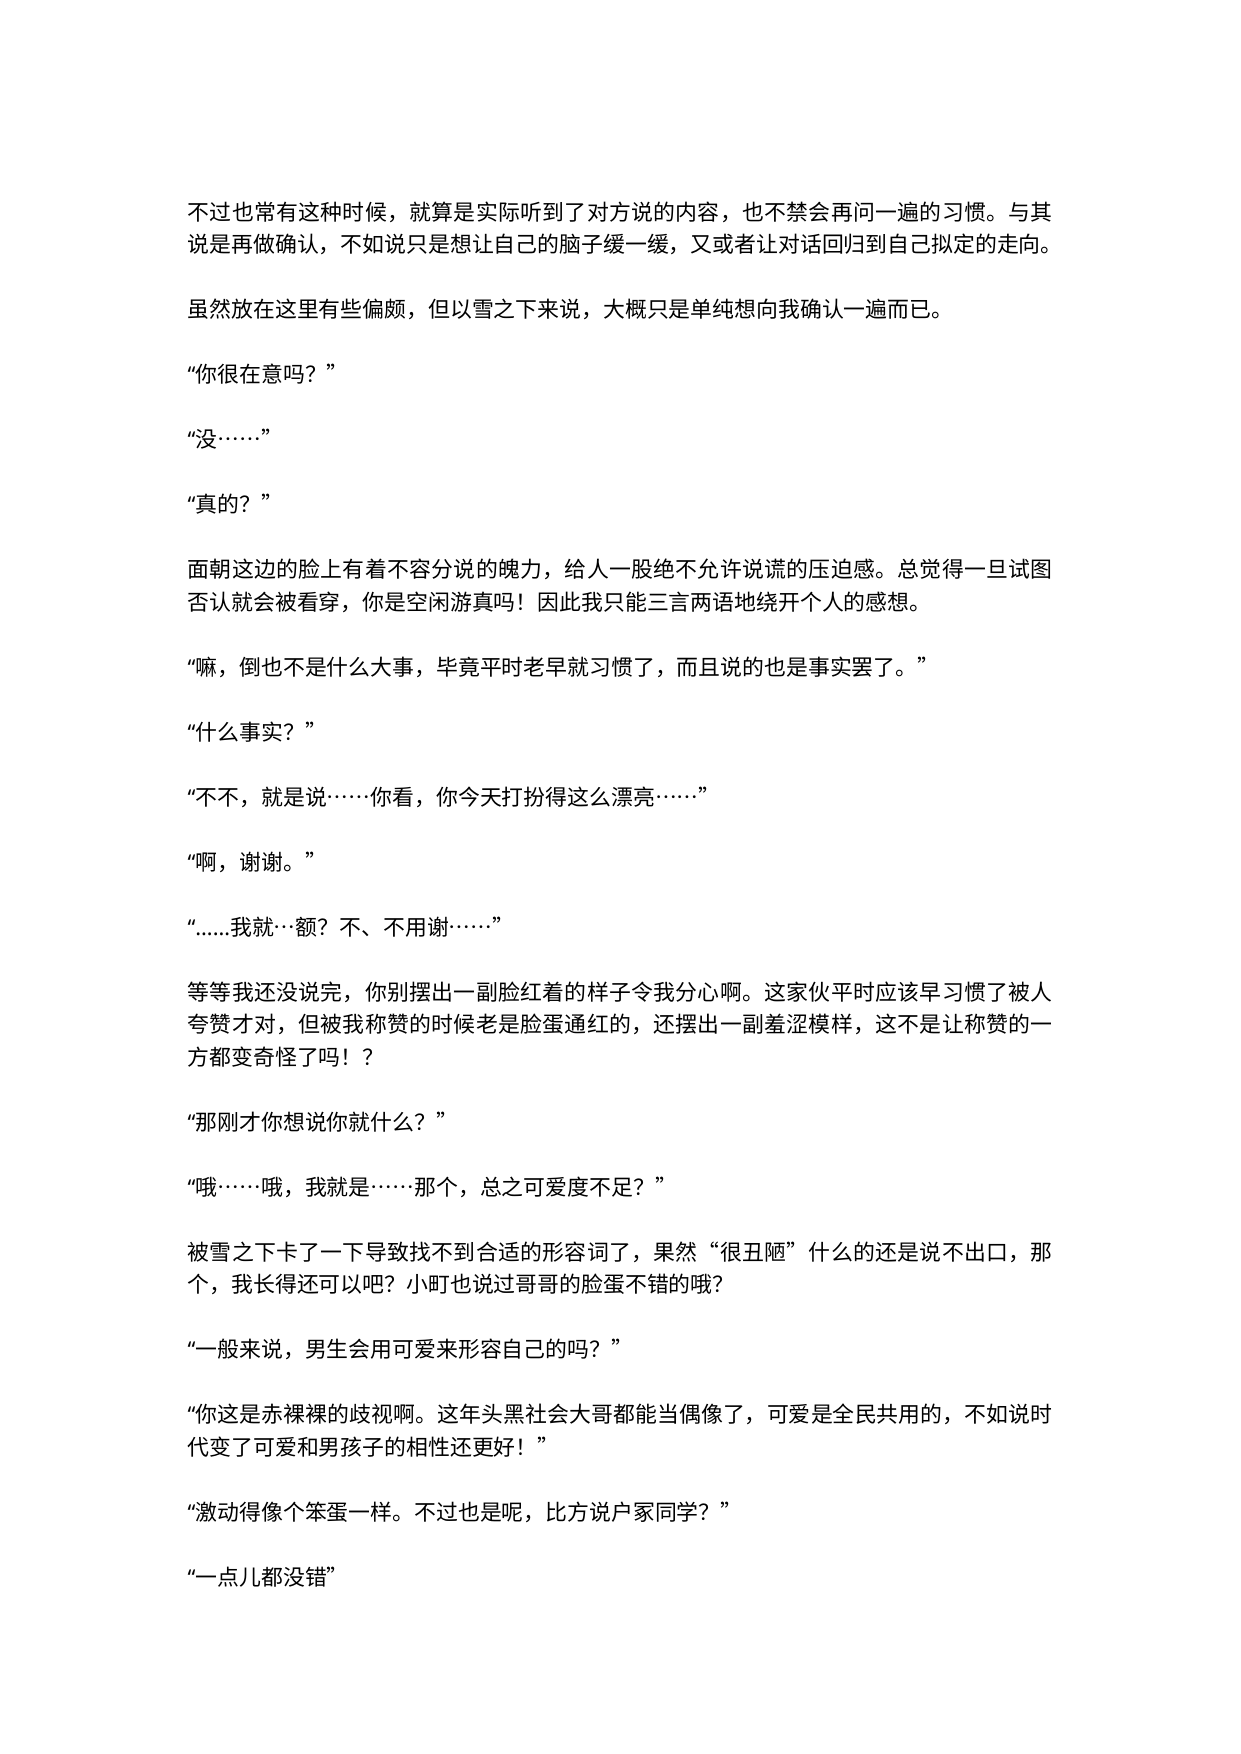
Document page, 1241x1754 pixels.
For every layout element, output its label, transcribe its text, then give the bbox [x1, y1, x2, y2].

text “你很在意吗？” [187, 357, 1053, 389]
text 面朝这边的脸上有着不容分说的魄力，给人一股绝不允许说谎的压迫感。总觉得一旦试图否认就会被看穿，你是空闲游真吗！因此我只能三言两语地绕开个人的感想。 [187, 552, 1053, 617]
text “那刚才你想说你就什么？” [187, 1104, 1053, 1137]
text 等等我还没说完，你别摆出一副脸红着的样子令我分心啊。这家伙平时应该早习惯了被人夸赞才对，但被我称赞的时候老是脸蛋通红的，还摆出一副羞涩模样，这不是让称赞的一方都变奇怪了吗！？ [187, 974, 1053, 1072]
text “……我就…额？不、不用谢……” [187, 909, 1053, 942]
text “哦……哦，我就是……那个，总之可爱度不足？” [187, 1169, 1053, 1202]
text “一般来说，男生会用可爱来形容自己的吗？” [187, 1332, 1053, 1364]
text “啊，谢谢。” [187, 844, 1053, 877]
text 虽然放在这里有些偏颇，但以雪之下来说，大概只是单纯想向我确认一遍而已。 [187, 292, 1053, 324]
text “你这是赤裸裸的歧视啊。这年头黑社会大哥都能当偶像了，可爱是全民共用的，不如说时代变了可爱和男孩子的相性还更好！” [187, 1397, 1053, 1462]
text “没……” [187, 422, 1053, 454]
text “激动得像个笨蛋一样。不过也是呢，比方说户冢同学？” [187, 1494, 1053, 1527]
text “不不，就是说……你看，你今天打扮得这么漂亮……” [187, 779, 1053, 812]
text “嘛，倒也不是什么大事，毕竟平时老早就习惯了，而且说的也是事实罢了。” [187, 649, 1053, 682]
text 不过也常有这种时候，就算是实际听到了对方说的内容，也不禁会再问一遍的习惯。与其说是再做确认，不如说只是想让自己的脑子缓一缓，又或者让对话回归到自己拟定的走向。 [187, 194, 1053, 259]
text “一点儿都没错” [187, 1559, 1053, 1592]
text “什么事实？” [187, 714, 1053, 747]
text 被雪之下卡了一下导致找不到合适的形容词了，果然“很丑陋”什么的还是说不出口，那个，我长得还可以吧？小町也说过哥哥的脸蛋不错的哦？ [187, 1234, 1053, 1299]
text “真的？” [187, 487, 1053, 519]
